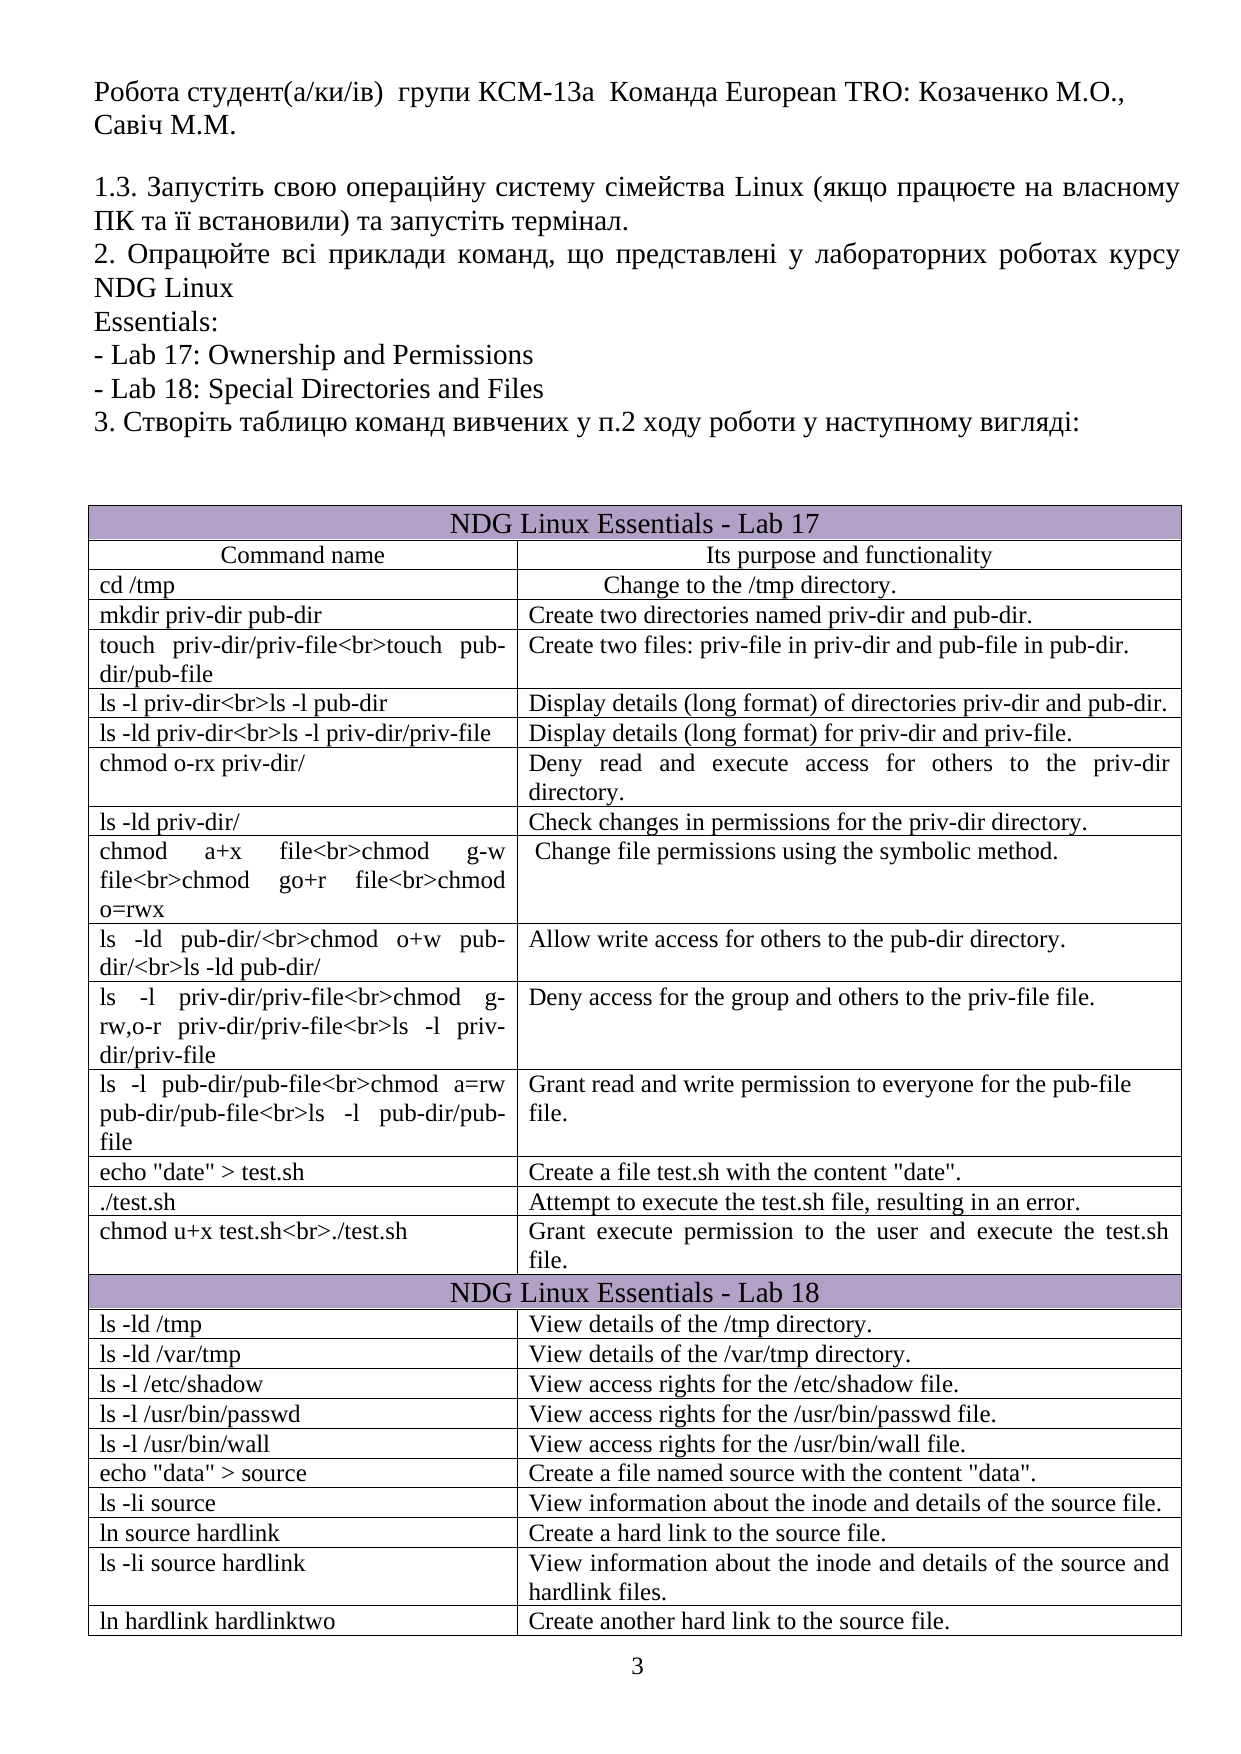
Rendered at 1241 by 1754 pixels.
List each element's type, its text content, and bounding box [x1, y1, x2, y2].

table_cell ln hardlink hardlinktwo [89, 1606, 517, 1635]
table_cell mkdir priv-dir pub-dir [89, 600, 517, 629]
table_cell ls -ld /var/tmp [89, 1339, 517, 1368]
table_cell ls -l /etc/shadow [89, 1369, 517, 1398]
table_cell Grant execute permission to the user and execute the test.sh file. [518, 1216, 1181, 1274]
table_cell Its purpose and functionality [518, 541, 1181, 569]
text 3. Створіть таблицю команд вивчених у п.2 ходу роботи у наступному вигляді: [94, 404, 1181, 438]
table_cell Display details (long format) of directories priv-dir and pub-dir. [518, 689, 1181, 717]
table_cell echo "data" > source [89, 1459, 517, 1487]
table_cell ls -ld /tmp [89, 1310, 517, 1338]
table_cell chmod u+x test.sh<br>./test.sh [89, 1216, 517, 1274]
text Essentials: [94, 304, 1181, 337]
table_cell View access rights for the /etc/shadow file. [518, 1369, 1181, 1398]
table_cell chmod a+x file<br>chmod g-w file<br>chmod go+r file<br>chmod o=rwx [89, 836, 517, 923]
table_cell ls -li source hardlink [89, 1548, 517, 1605]
table_cell cd /tmp [89, 570, 517, 599]
table_cell ls -l priv-dir<br>ls -l pub-dir [89, 689, 517, 717]
text 1.3. Запустіть свою операційну систему сімейства Linux (якщо працюєте на власному ПК та її встановили) та запустіть термінал. [94, 169, 1181, 237]
table_cell NDG Linux Essentials - Lab 18 [89, 1275, 1181, 1308]
table_cell chmod o-rx priv-dir/ [89, 748, 517, 806]
table_cell ln source hardlink [89, 1518, 517, 1547]
table_cell View information about the inode and details of the source and hardlink files. [518, 1548, 1181, 1605]
text 2. Опрацюйте всі приклади команд, що представлені у лабораторних роботах курсу NDG Linux [94, 237, 1181, 304]
table_cell Deny access for the group and others to the priv-file file. [518, 982, 1181, 1068]
table_cell Display details (long format) for priv-dir and priv-file. [518, 718, 1181, 747]
table_cell Check changes in permissions for the priv-dir directory. [518, 807, 1181, 835]
table_header NDG Linux Essentials - Lab 17 [89, 506, 1181, 539]
table_cell touch priv-dir/priv-file<br>touch pub-dir/pub-file [89, 630, 517, 687]
table_cell Create a file test.sh with the content "date". [518, 1157, 1181, 1186]
table_cell ls -ld pub-dir/<br>chmod o+w pub-dir/<br>ls -ld pub-dir/ [89, 924, 517, 981]
table_cell View access rights for the /usr/bin/passwd file. [518, 1399, 1181, 1428]
table_cell echo "date" > test.sh [89, 1157, 517, 1186]
table_cell Command name [89, 541, 517, 569]
table_cell Create a file named source with the content "data". [518, 1459, 1181, 1487]
table_cell Create two directories named priv-dir and pub-dir. [518, 600, 1181, 629]
table_cell Create a hard link to the source file. [518, 1518, 1181, 1547]
table_cell Create another hard link to the source file. [518, 1606, 1181, 1635]
table_cell Create two files: priv-file in priv-dir and pub-file in pub-dir. [518, 630, 1181, 687]
table_cell View details of the /tmp directory. [518, 1310, 1181, 1338]
table_cell View information about the inode and details of the source file. [518, 1488, 1181, 1517]
table_cell View access rights for the /usr/bin/wall file. [518, 1429, 1181, 1457]
table_cell ls -l pub-dir/pub-file<br>chmod a=rw pub-dir/pub-file<br>ls -l pub-dir/pub-file [89, 1070, 517, 1156]
text - Lab 18: Special Directories and Files [94, 371, 1181, 404]
table_cell ls -ld priv-dir<br>ls -l priv-dir/priv-file [89, 718, 517, 747]
table_cell Change file permissions using the symbolic method. [518, 836, 1181, 923]
table_cell ls -l /usr/bin/wall [89, 1429, 517, 1457]
table_cell View details of the /var/tmp directory. [518, 1339, 1181, 1368]
table_cell ./test.sh [89, 1187, 517, 1215]
table_cell ls -l priv-dir/priv-file<br>chmod g-rw,o-r priv-dir/priv-file<br>ls -l priv-dir/priv-file [89, 982, 517, 1068]
text - Lab 17: Ownership and Permissions [94, 337, 1181, 371]
table_cell ls -ld priv-dir/ [89, 807, 517, 835]
table_cell ls -li source [89, 1488, 517, 1517]
table_cell Deny read and execute access for others to the priv-dir directory. [518, 748, 1181, 806]
table_cell Attempt to execute the test.sh file, resulting in an error. [518, 1187, 1181, 1215]
table_cell Change to the /tmp directory. [518, 570, 1181, 599]
table_cell ls -l /usr/bin/passwd [89, 1399, 517, 1428]
table_cell Allow write access for others to the pub-dir directory. [518, 924, 1181, 981]
table_cell Grant read and write permission to everyone for the pub-file file. [518, 1070, 1181, 1156]
